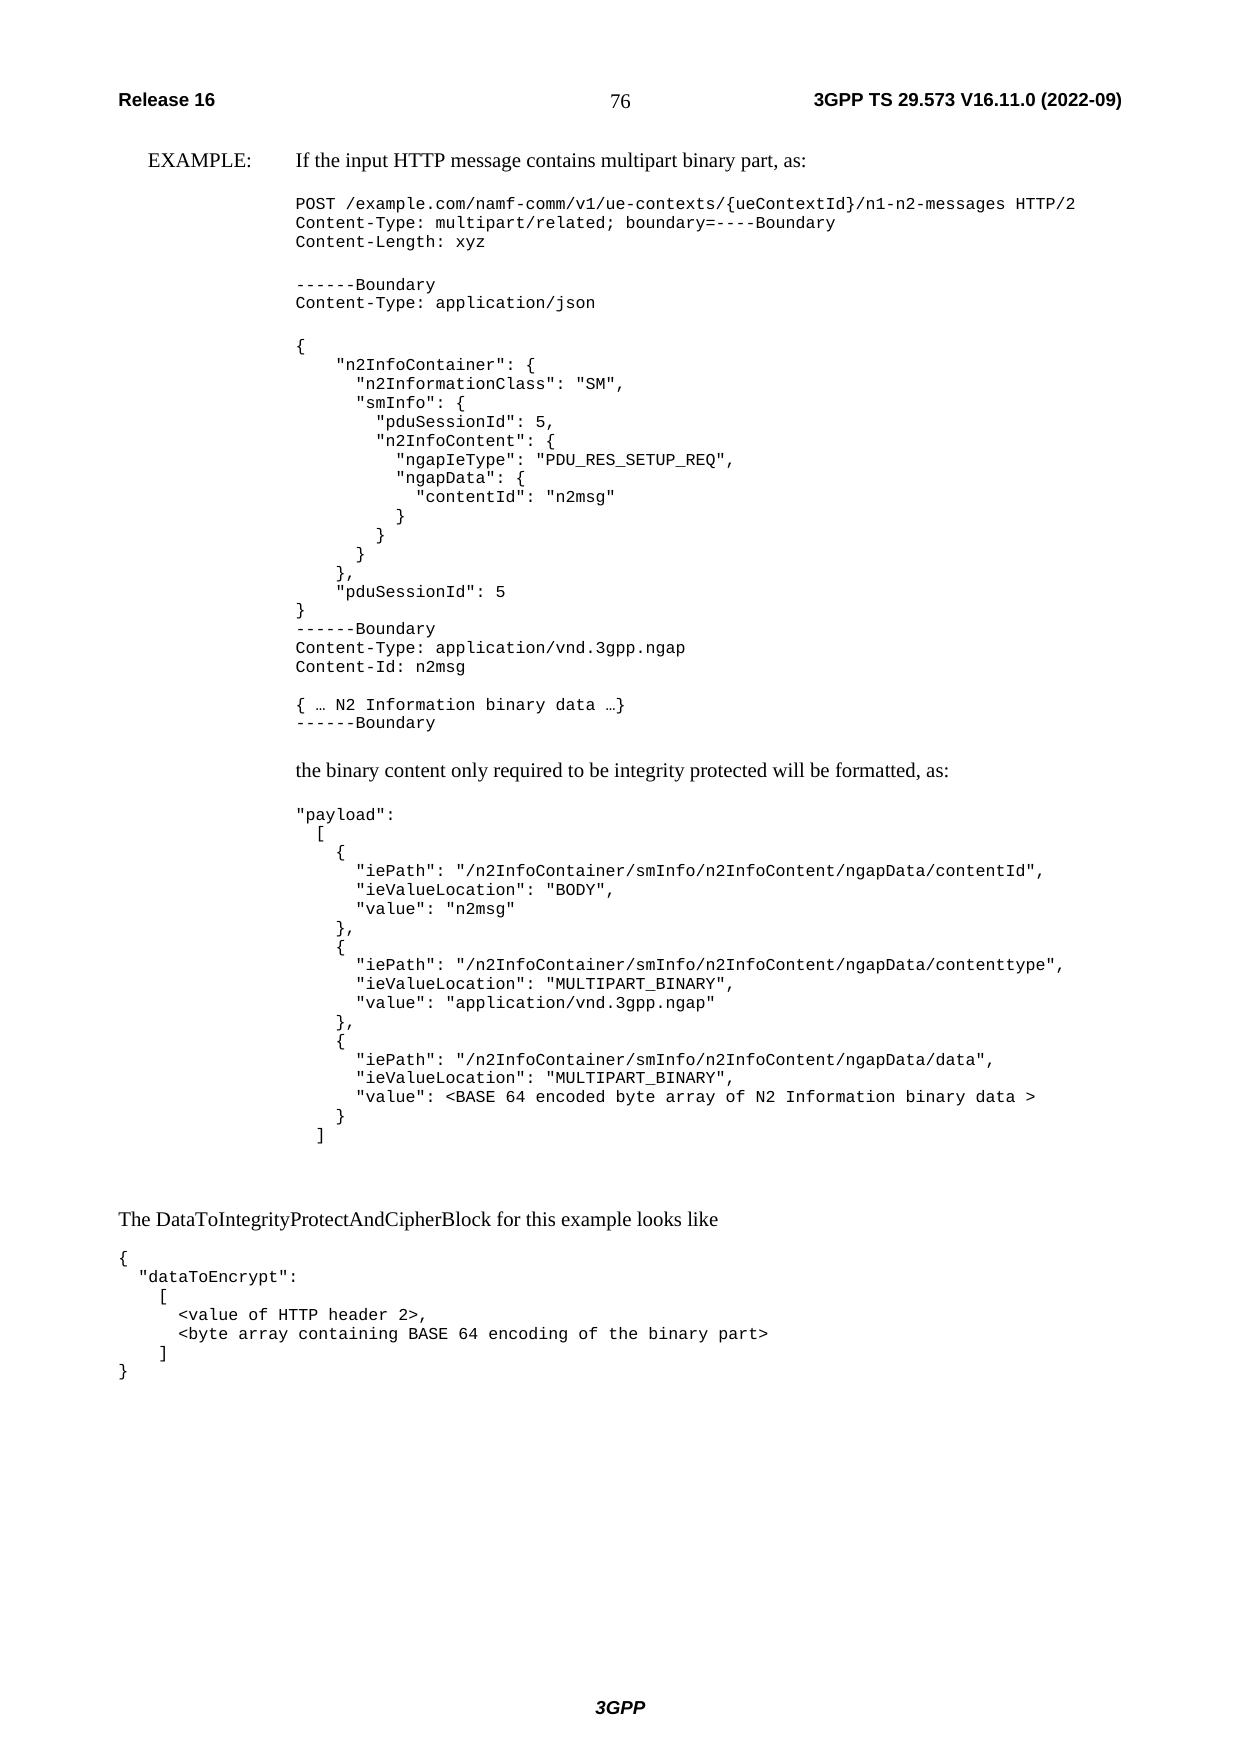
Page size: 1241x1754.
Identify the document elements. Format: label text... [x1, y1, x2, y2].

text <byte array containing BASE 64 encoding of the binary part> [118, 1325, 1122, 1344]
text The DataToIntegrityProtectAndCipherBlock for this example looks like [118, 1207, 1122, 1231]
text "dataToEncrypt": [118, 1269, 1122, 1288]
text EXAMPLE: If the input HTTP message contains multipart binary part, as: POST /example.com/namf-comm/v1/ue-contexts/{ueContextId}/n1-n2-messages HTTP/2 Content-Type: multipart/related; boundary=----Boundary Content-Length: xyz ------Boundary Content-Type: application/json { "n2InfoContainer": { "n2InformationClass": "SM", "smInfo": { "pduSessionId": 5, "n2InfoContent": { "ngapIeType": "PDU_RES_SETUP_REQ", "ngapData": { "contentId": "n2msg" } } } }, "pduSessionId": 5 } ------Boundary Content-Type: application/vnd.3gpp.ngap Content-Id: n2msg { … N2 Information binary data …} ------Boundary the binary content only required to be integrity protected will be formatted, as: "payload": [ { "iePath": "/n2InfoContainer/smInfo/n2InfoContent/ngapData/contentId", "ieValueLocation": "BODY", "value": "n2msg" }, { "iePath": "/n2InfoContainer/smInfo/n2InfoContent/ngapData/contenttype", "ieValueLocation": "MULTIPART_BINARY", "value": "application/vnd.3gpp.ngap" }, { "iePath": "/n2InfoContainer/smInfo/n2InfoContent/ngapData/data", "ieValueLocation": "MULTIPART_BINARY", "value": <BASE 64 encoded byte array of N2 Information binary data > } ] [148, 147, 1122, 1146]
text { [118, 1250, 1122, 1269]
text [ [118, 1288, 1122, 1306]
text } [118, 1363, 1122, 1382]
text ] [118, 1344, 1122, 1363]
text <value of HTTP header 2>, [118, 1306, 1122, 1325]
